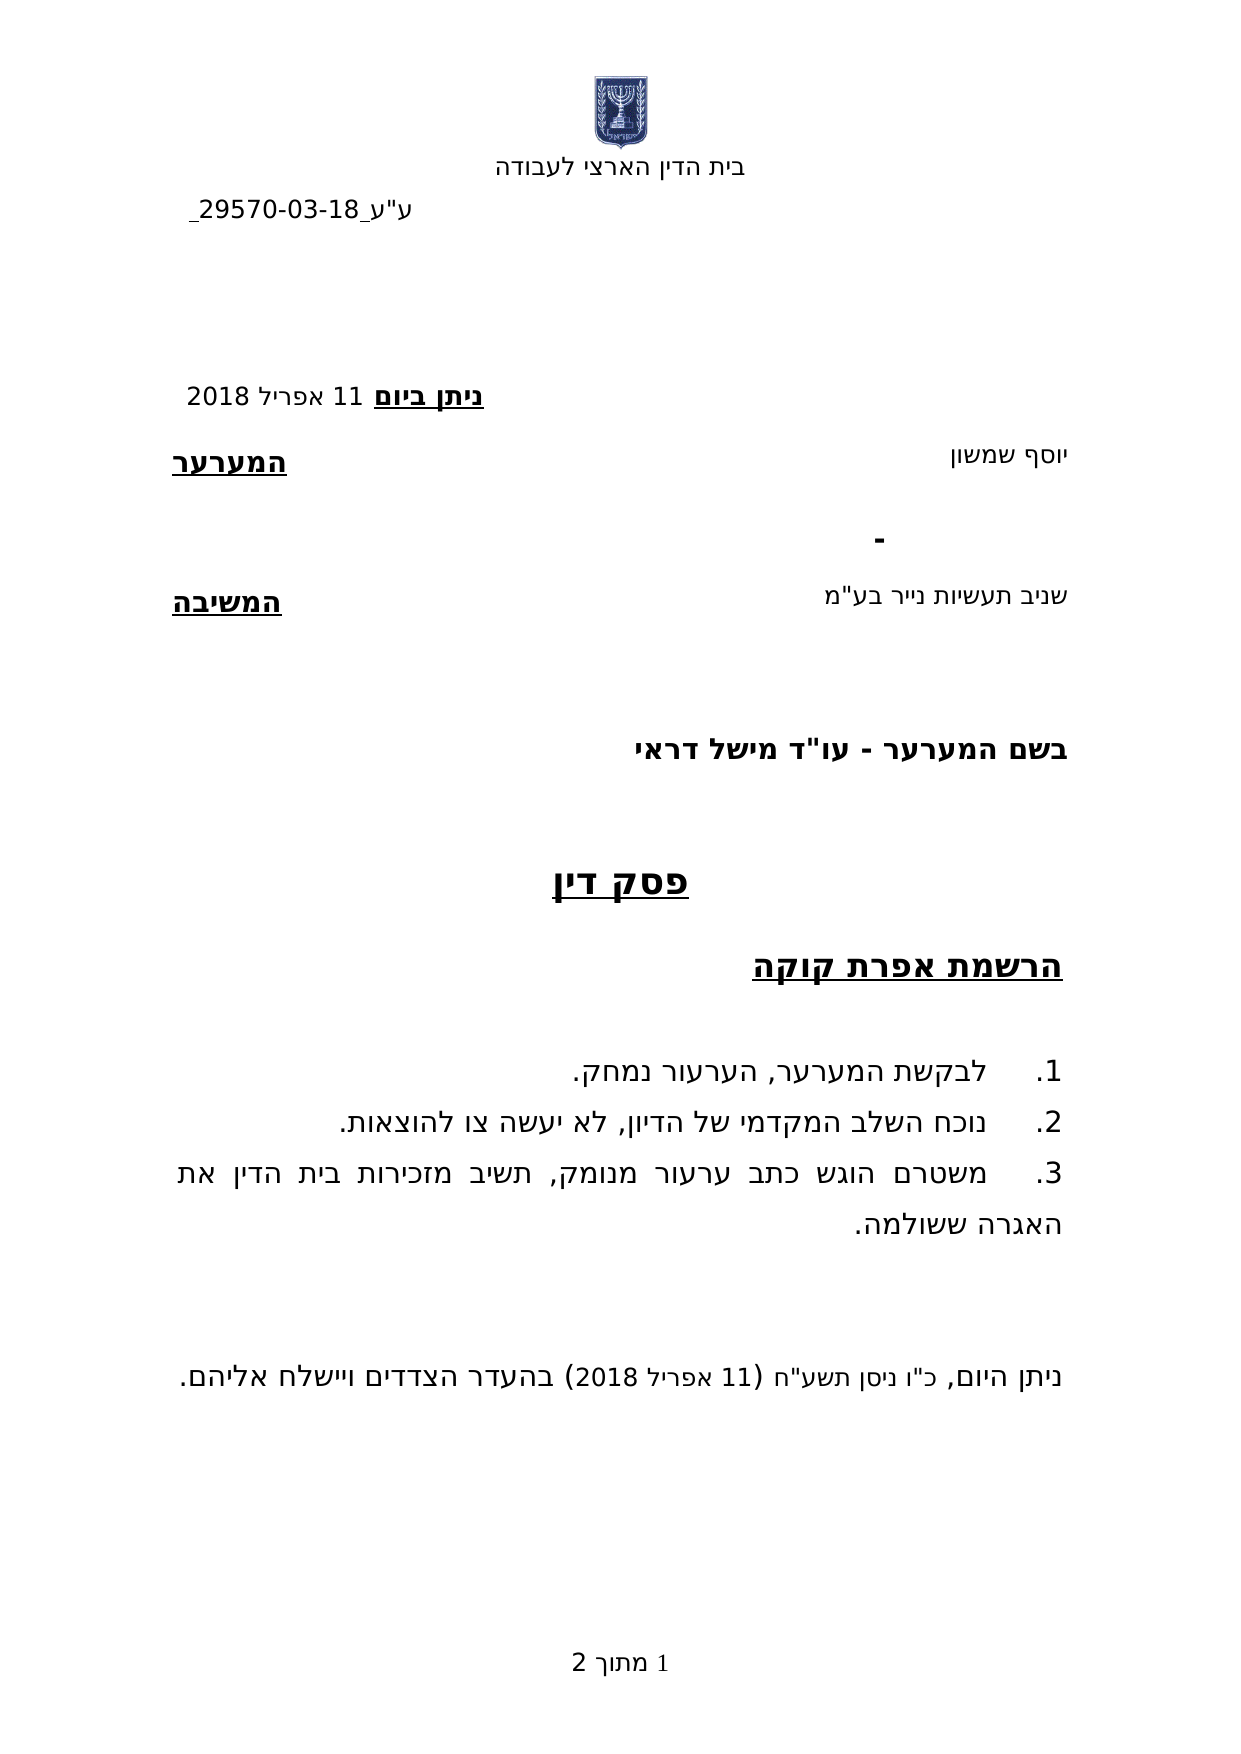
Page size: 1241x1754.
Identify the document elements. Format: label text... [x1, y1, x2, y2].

text הרשמת אפרת קוקה [177, 946, 1063, 985]
table_header המערער [161, 441, 554, 497]
text 2. נוכח השלב המקדמי של הדיון, לא יעשה צו להוצאות. [177, 1106, 1063, 1140]
table_cell בשם המערער - עו"ד מישל דראי [161, 729, 1079, 802]
table_cell [549, 581, 1079, 728]
picture [589, 75, 651, 152]
table_cell - [161, 497, 1079, 581]
text 1. לבקשת המערער, הערעור נמחק. [177, 1055, 1063, 1089]
text 3. משטרם הוגש כתב ערעור מנומק, תשיב מזכירות בית הדין את האגרה ששולמה. [177, 1157, 1063, 1242]
text ניתן היום, () בהעדר הצדדים ויישלח אליהם. [177, 1359, 1063, 1393]
table_cell המשיבה [161, 581, 548, 728]
text ניתן ביום [177, 380, 1063, 412]
table_header [554, 441, 1079, 497]
table_header פסק דין [161, 860, 1079, 903]
